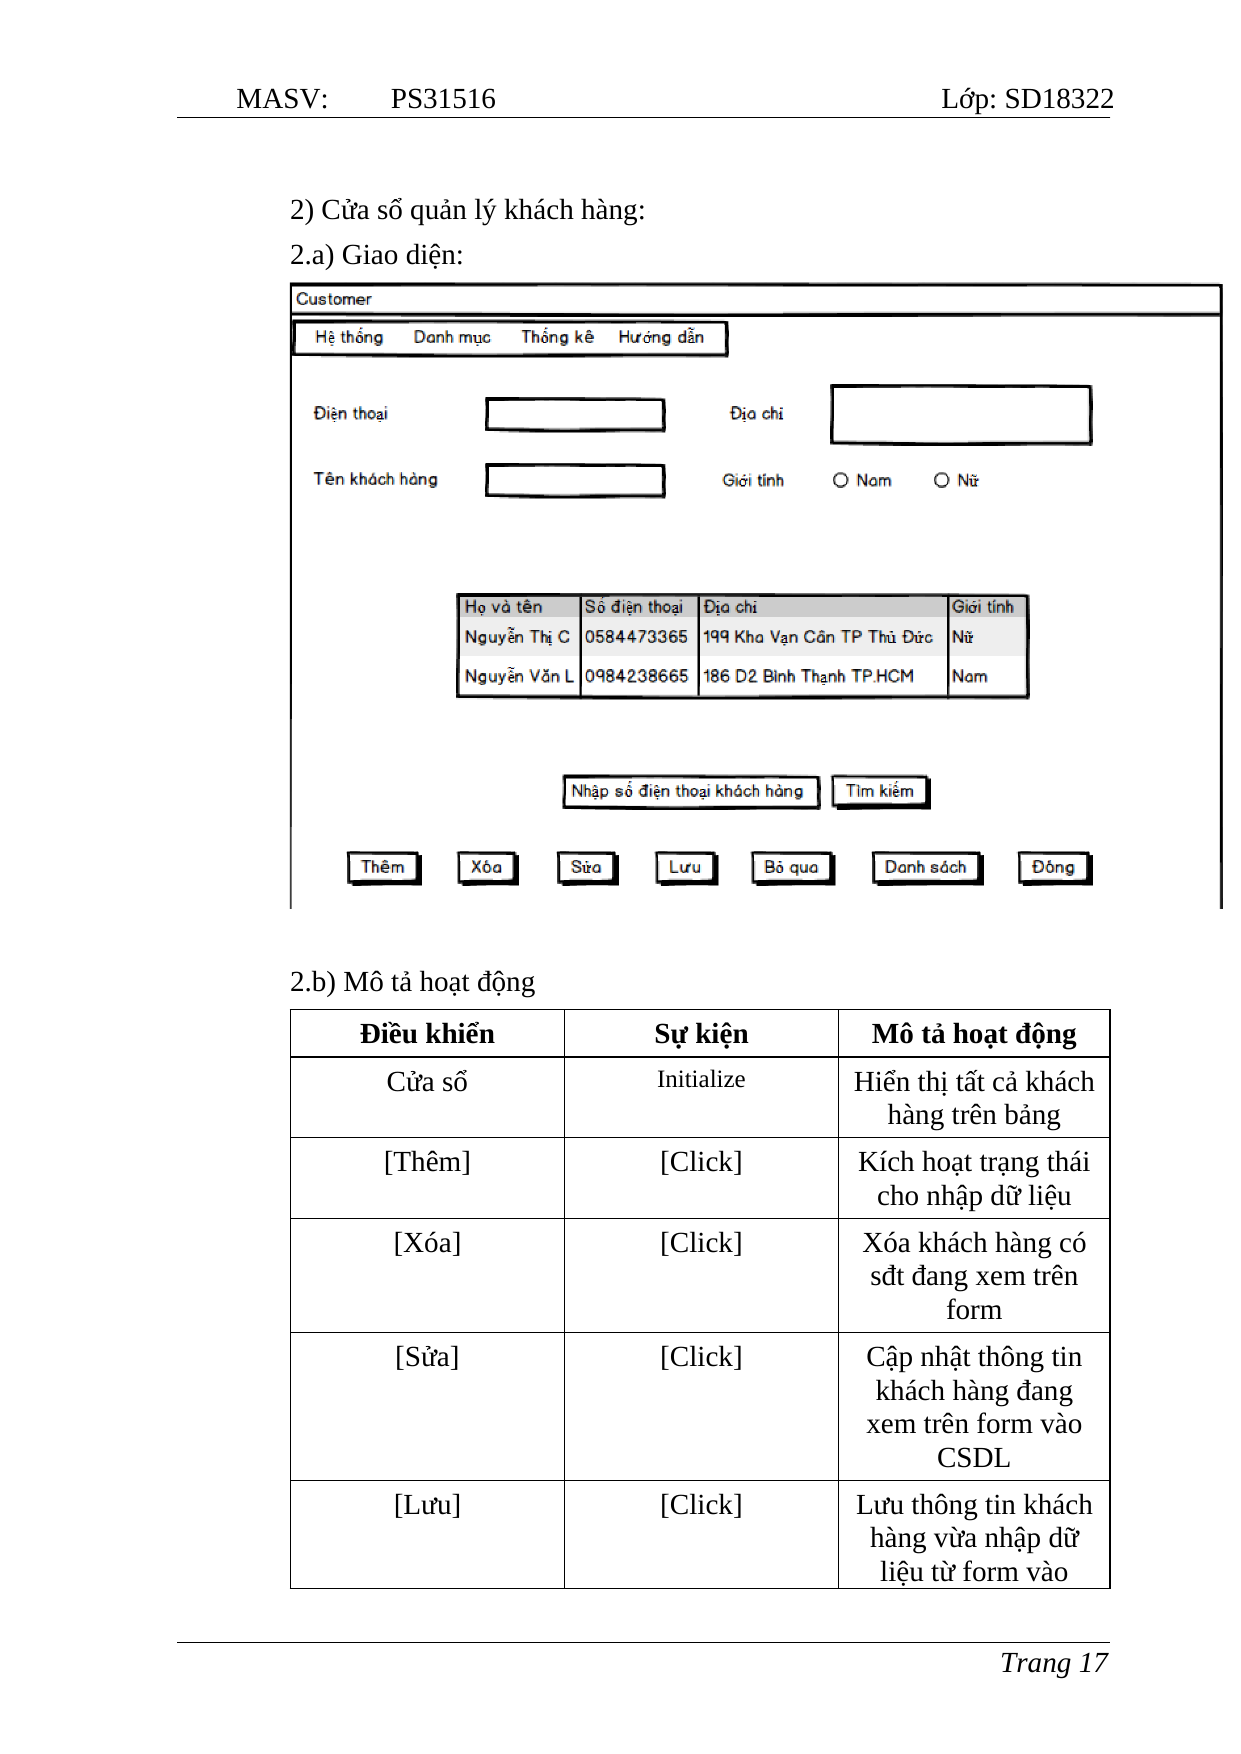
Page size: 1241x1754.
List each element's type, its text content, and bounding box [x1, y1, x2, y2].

table_cell [Thêm] [291, 1138, 564, 1218]
table_header Sự kiện [565, 1010, 838, 1056]
text 2.a) Giao diện: [290, 237, 1110, 271]
table_cell [Lưu] [291, 1481, 564, 1587]
picture [289, 282, 1223, 909]
table_cell Cửa sổ [291, 1058, 564, 1137]
table_header Mô tả hoạt động [839, 1010, 1109, 1056]
text 2) Cửa sổ quản lý khách hàng: [290, 192, 1110, 226]
table_cell [Click] [565, 1481, 838, 1587]
table_cell [Click] [565, 1219, 838, 1332]
text 2.b) Mô tả hoạt động [290, 964, 1110, 998]
table_cell Initialize [565, 1058, 838, 1137]
table_header Điều khiển [291, 1010, 564, 1056]
table_cell Xóa khách hàng có sđt đang xem trên form [839, 1219, 1109, 1332]
table_cell [Xóa] [291, 1219, 564, 1332]
table_cell Hiển thị tất cả khách hàng trên bảng [839, 1058, 1109, 1137]
table_cell [Click] [565, 1138, 838, 1218]
table_cell Kích hoạt trạng thái cho nhập dữ liệu [839, 1138, 1109, 1218]
table_cell [Sửa] [291, 1333, 564, 1479]
table_cell Cập nhật thông tin khách hàng đang xem trên form vào CSDL [839, 1333, 1109, 1479]
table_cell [839, 1481, 1109, 1587]
table_cell [Click] [565, 1333, 838, 1479]
